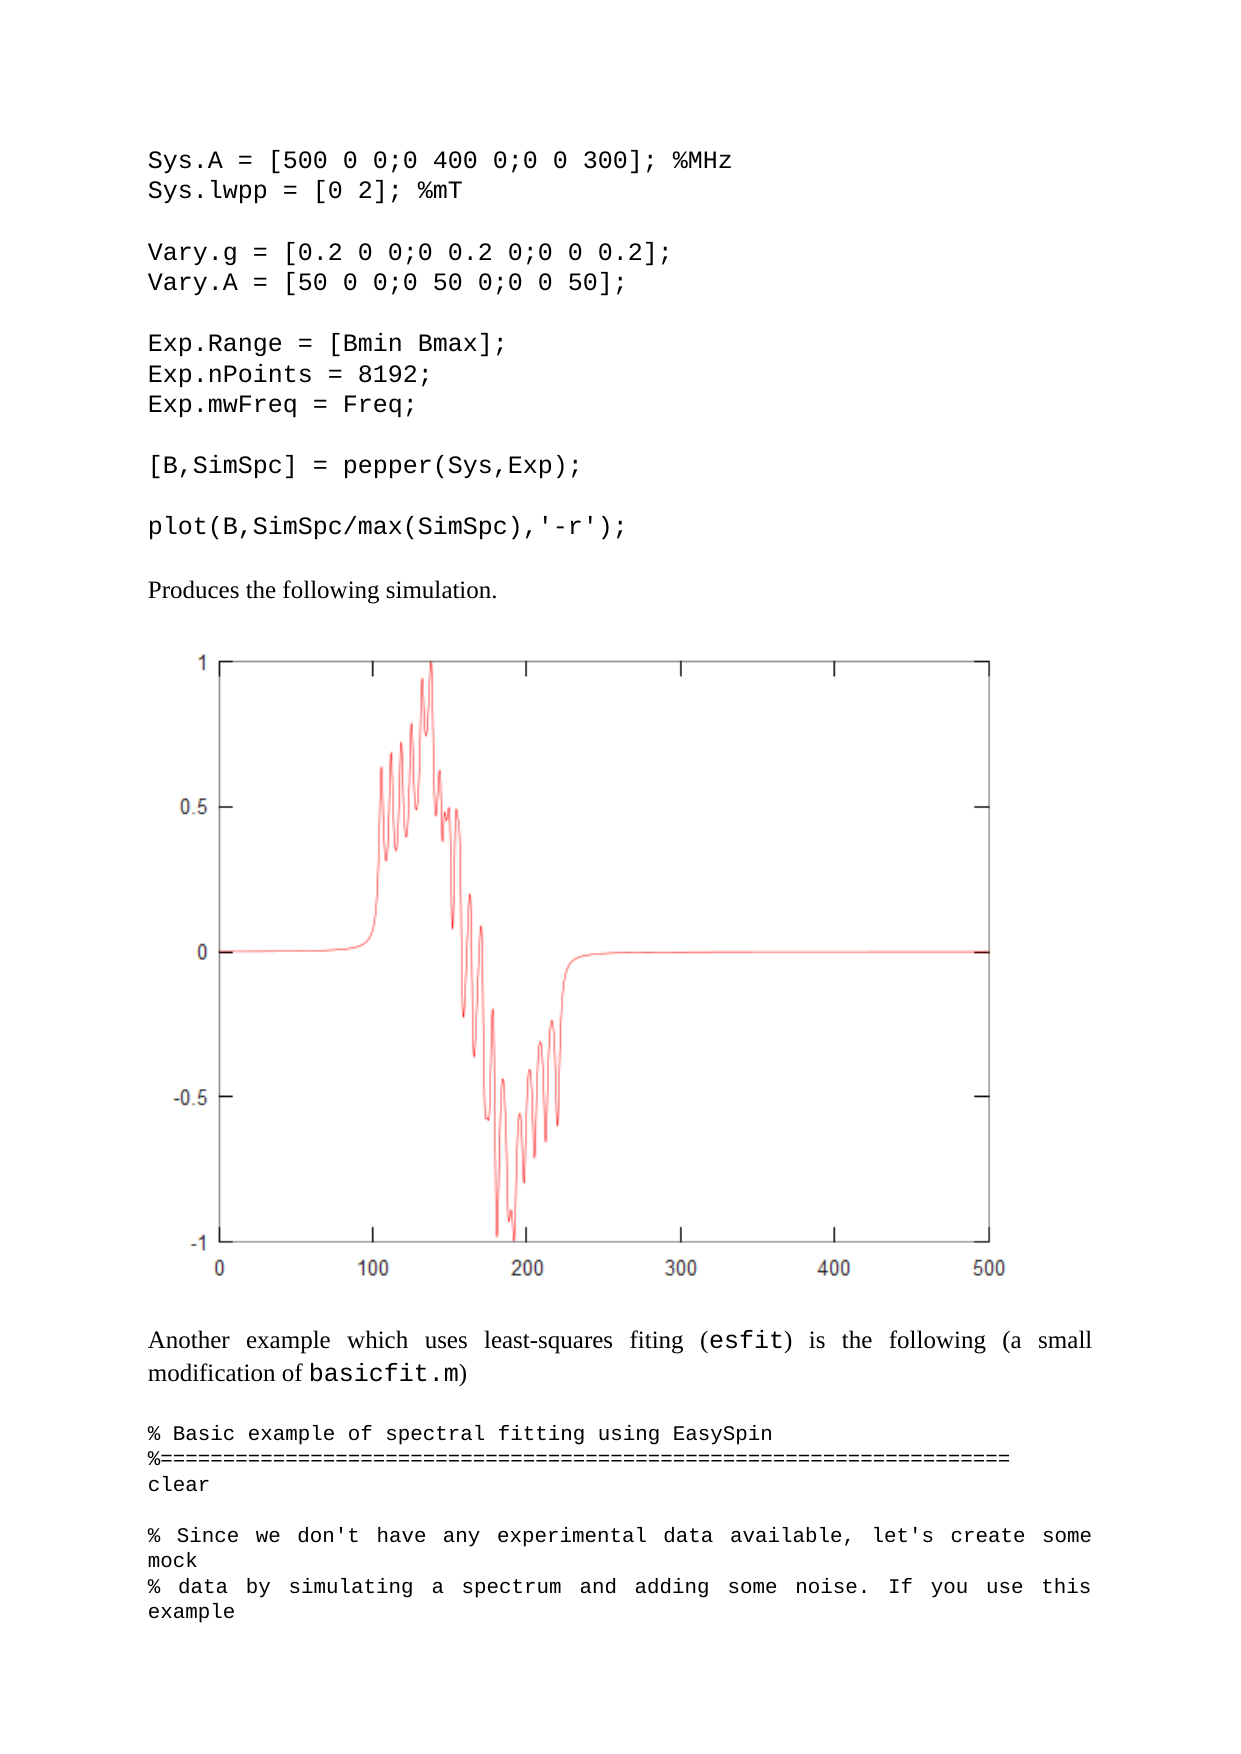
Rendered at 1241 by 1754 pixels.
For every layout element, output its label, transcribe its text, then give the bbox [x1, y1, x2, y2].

text plot(B,SimSpc/max(SimSpc),'-r'); [148, 514, 1093, 542]
text % Since we don't have any experimental data available, let's create some mock [148, 1525, 1093, 1574]
text Exp.Range = [Bmin Bmax]; [148, 331, 1093, 359]
text Vary.A = [50 0 0;0 50 0;0 0 50]; [148, 270, 1093, 298]
text Sys.lwpp = [0 2]; %mT [148, 178, 1093, 206]
text Exp.nPoints = 8192; [148, 361, 1093, 389]
text Exp.mwFreq = Freq; [148, 392, 1093, 420]
text Another example which uses least-squares fiting (esfit) is the following (a small modification of basicfit.m) [148, 1325, 1093, 1389]
text %==================================================================== [148, 1448, 1093, 1472]
text clear [148, 1474, 1093, 1497]
picture [147, 636, 1023, 1293]
text Produces the following simulation. [148, 575, 1093, 604]
text % Basic example of spectral fitting using EasySpin [148, 1423, 1093, 1446]
text [B,SimSpc] = pepper(Sys,Exp); [148, 453, 1093, 481]
text Vary.g = [0.2 0 0;0 0.2 0;0 0 0.2]; [148, 239, 1093, 267]
text % data by simulating a spectrum and adding some noise. If you use this example [148, 1576, 1093, 1625]
text Sys.A = [500 0 0;0 400 0;0 0 300]; %MHz [148, 148, 1093, 176]
